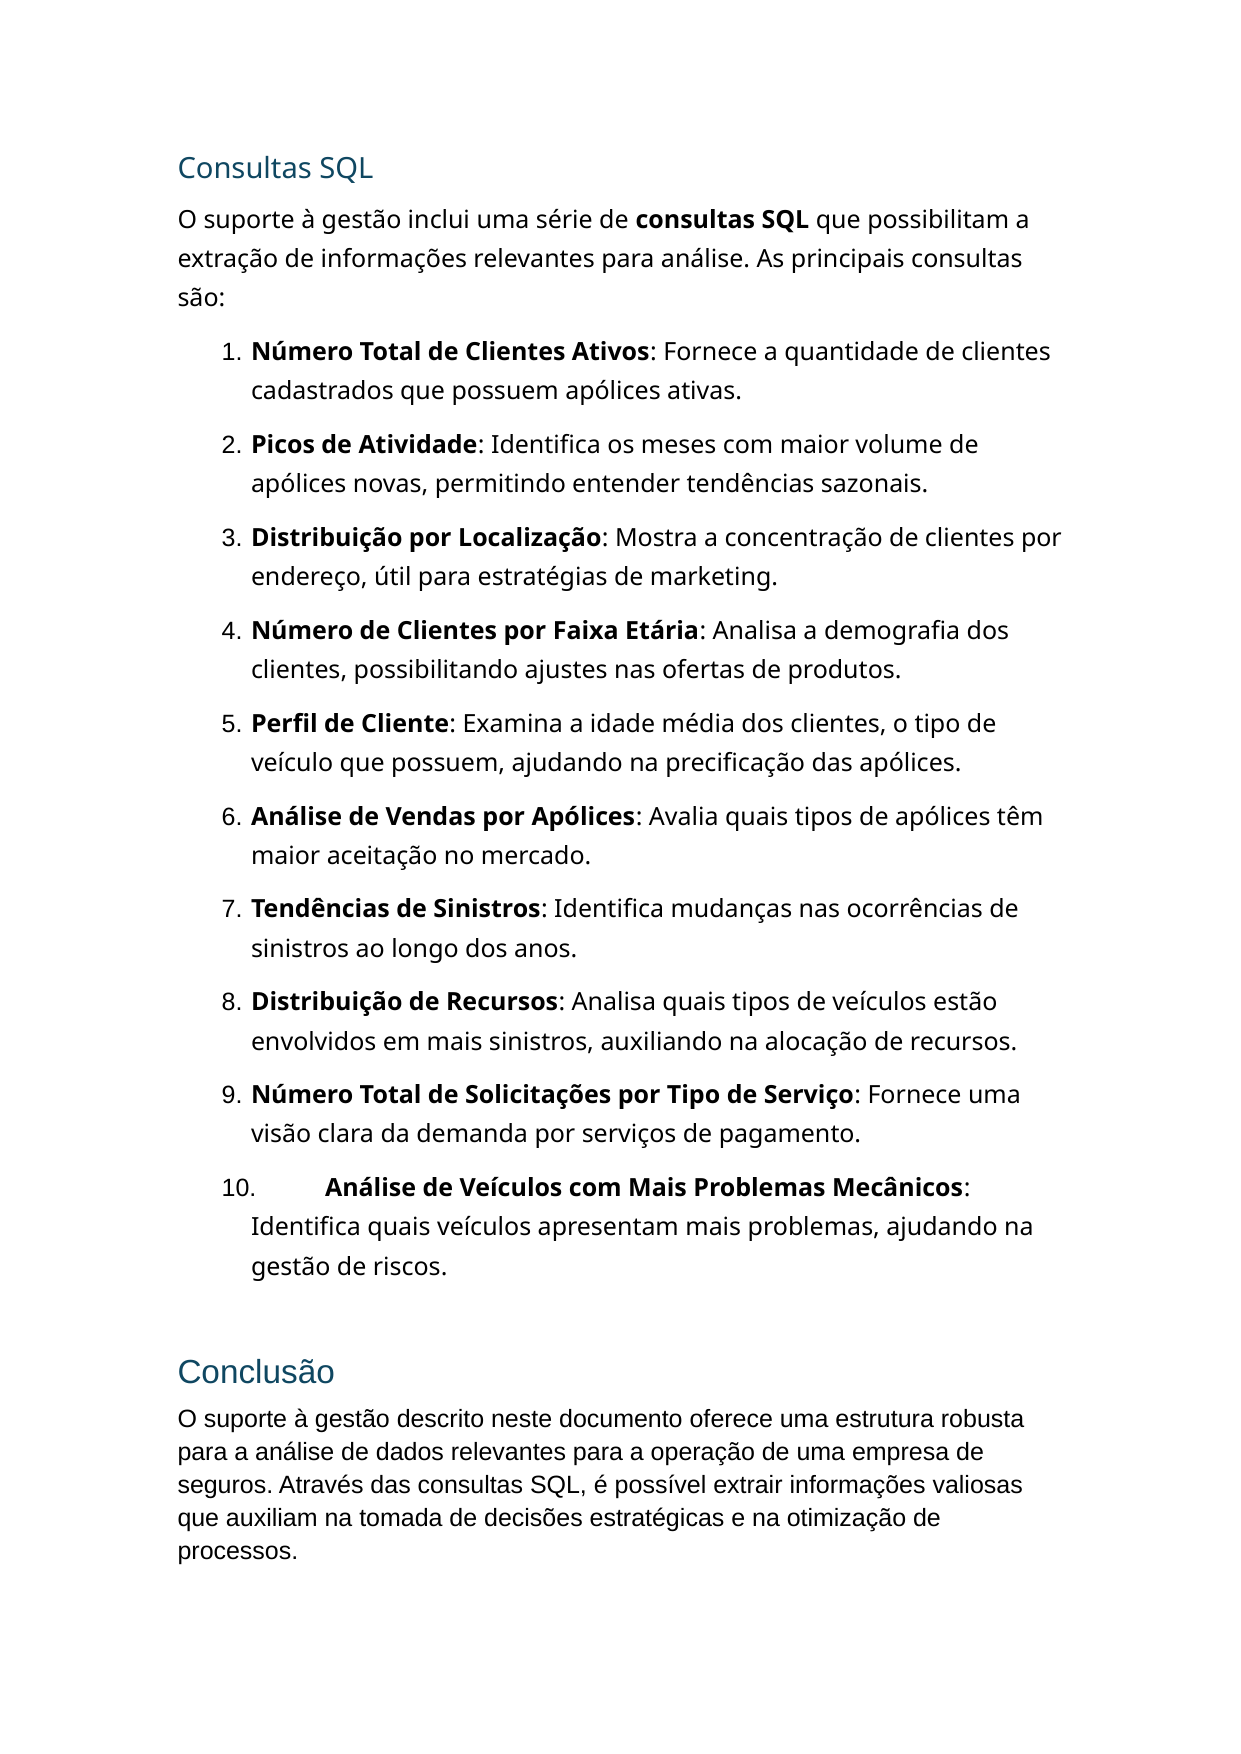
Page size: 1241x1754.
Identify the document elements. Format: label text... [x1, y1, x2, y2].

subtitle Conclusão [177, 1352, 1063, 1390]
list Tendências de Sinistros: Identifica mudanças nas ocorrências de sinistros ao longo dos anos. [221, 891, 1063, 964]
subtitle Consultas SQL [177, 148, 1063, 187]
list Distribuição por Localização: Mostra a concentração de clientes por endereço, útil para estratégias de marketing. [221, 519, 1063, 593]
text O suporte à gestão inclui uma série de consultas SQL que possibilitam a extração de informações relevantes para análise. As principais consultas são: [177, 202, 1063, 314]
list Picos de Atividade: Identifica os meses com maior volume de apólices novas, permitindo entender tendências sazonais. [221, 427, 1063, 500]
list Perfil de Cliente: Examina a idade média dos clientes, o tipo de veículo que possuem, ajudando na precificação das apólices. [221, 705, 1063, 778]
list Número Total de Solicitações por Tipo de Serviço: Fornece uma visão clara da demanda por serviços de pagamento. [221, 1077, 1063, 1150]
text O suporte à gestão descrito neste documento oferece uma estrutura robusta para a análise de dados relevantes para a operação de uma empresa de seguros. Através das consultas SQL, é possível extrair informações valiosas que auxiliam na tomada de decisões estratégicas e na otimização de processos. [177, 1404, 1063, 1565]
list Análise de Veículos com Mais Problemas Mecânicos: Identifica quais veículos apresentam mais problemas, ajudando na gestão de riscos. [221, 1170, 1063, 1282]
list Número de Clientes por Faixa Etária: Analisa a demografia dos clientes, possibilitando ajustes nas ofertas de produtos. [221, 612, 1063, 686]
list Número Total de Clientes Ativos: Fornece a quantidade de clientes cadastrados que possuem apólices ativas. [221, 334, 1063, 407]
list Análise de Vendas por Apólices: Avalia quais tipos de apólices têm maior aceitação no mercado. [221, 798, 1063, 871]
list Distribuição de Recursos: Analisa quais tipos de veículos estão envolvidos em mais sinistros, auxiliando na alocação de recursos. [221, 984, 1063, 1057]
